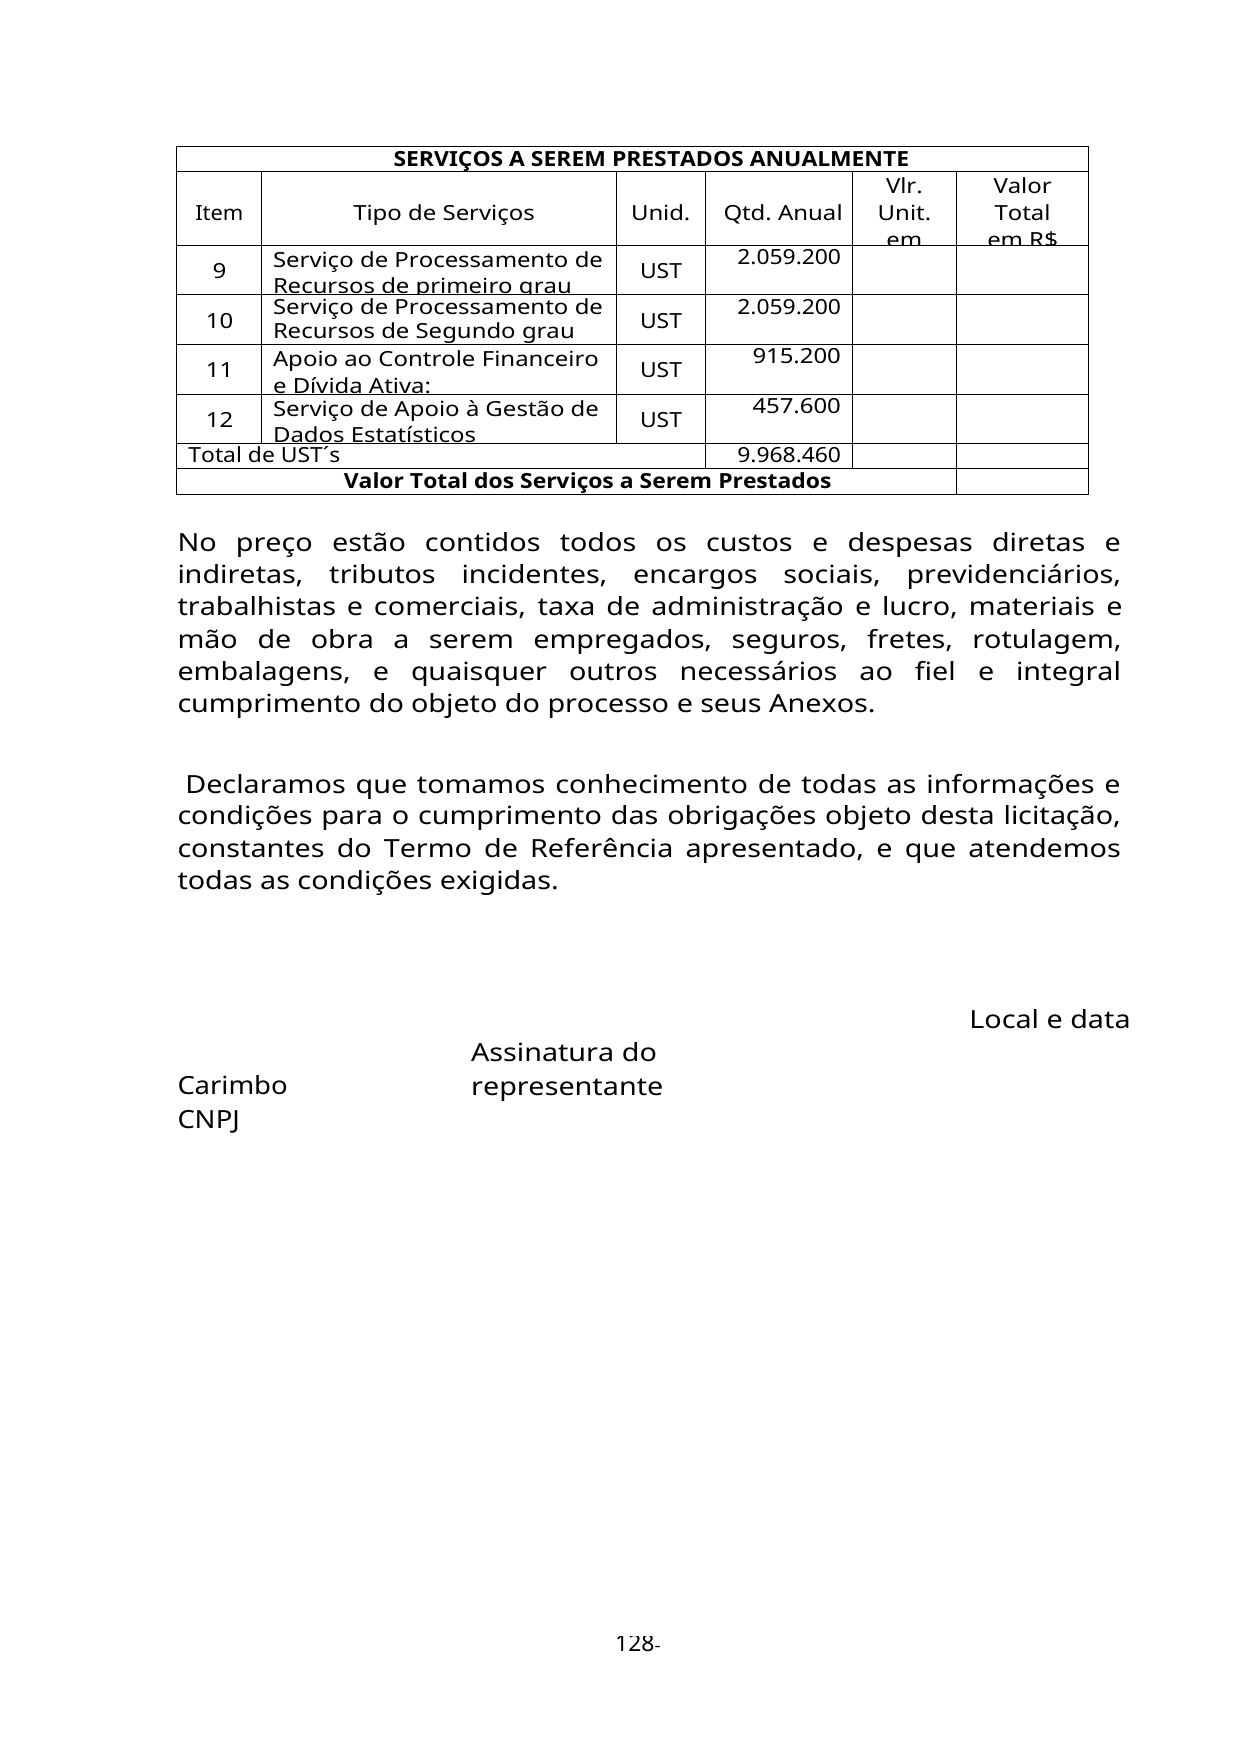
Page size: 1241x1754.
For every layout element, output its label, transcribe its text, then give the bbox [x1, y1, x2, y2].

table_cell [957, 395, 1088, 443]
text Declaramos que tomamos conhecimento de todas as informações e condições para o cumprimento das obrigações objeto desta licitação, constantes do Termo de Referência apresentado, e que atendemos todas as condições exigidas. [177, 767, 1122, 897]
table_cell UST [617, 295, 705, 344]
table_cell [957, 469, 1088, 493]
table_cell [853, 295, 956, 344]
table_cell [853, 246, 956, 294]
table_cell Serviço de Apoio à Gestão de Dados Estatísticos [262, 395, 616, 443]
table_cell Apoio ao Controle Financeiro e Dívida Ativa: [262, 345, 616, 393]
table_cell Total de UST´s [177, 444, 705, 468]
table_cell Valor Total em R$ [957, 172, 1088, 245]
table_cell [853, 444, 956, 468]
table_cell 9 [177, 246, 261, 294]
table_cell Vlr. Unit. em R$ [853, 172, 956, 245]
table_cell 2.059.200 [706, 246, 852, 294]
table_cell 2.059.200 [706, 295, 852, 344]
table_header SERVIÇOS A SEREM PRESTADOS ANUALMENTE [177, 147, 1088, 171]
table_cell [853, 345, 956, 393]
table_cell [957, 246, 1088, 294]
table_cell Qtd. Anual [706, 172, 852, 245]
table_cell [957, 345, 1088, 393]
table_cell 12 [177, 395, 261, 443]
table_cell UST [617, 395, 705, 443]
table_cell Tipo de Serviços [262, 172, 616, 245]
table_cell Serviço de Processamento de Recursos de primeiro grau [262, 246, 616, 294]
text Assinatura do representante [471, 1034, 828, 1102]
table_cell [853, 395, 956, 443]
text Carimbo CNPJ [177, 1067, 350, 1136]
table_cell 9.968.460 [706, 444, 852, 468]
table_cell 10 [177, 295, 261, 344]
table_cell UST [617, 345, 705, 393]
text Local e data [969, 1001, 1134, 1036]
text No preço estão contidos todos os custos e despesas diretas e indiretas, tributos incidentes, encargos sociais, previdenciários, trabalhistas e comerciais, taxa de administração e lucro, materiais e mão de obra a serem empregados, seguros, fretes, rotulagem, embalagens, e quaisquer outros necessários ao fiel e integral cumprimento do objeto do processo e seus Anexos. [177, 526, 1122, 720]
table_cell 11 [177, 345, 261, 393]
table_cell Unid. [617, 172, 705, 245]
table_cell Item [177, 172, 261, 245]
table_cell [957, 295, 1088, 344]
table_cell [957, 444, 1088, 468]
table_cell 457.600 [706, 395, 852, 443]
table_cell 915.200 [706, 345, 852, 393]
table_cell Valor Total dos Serviços a Serem Prestados [177, 469, 956, 493]
table_cell UST [617, 246, 705, 294]
table_cell Serviço de Processamento de Recursos de Segundo grau [262, 295, 616, 344]
